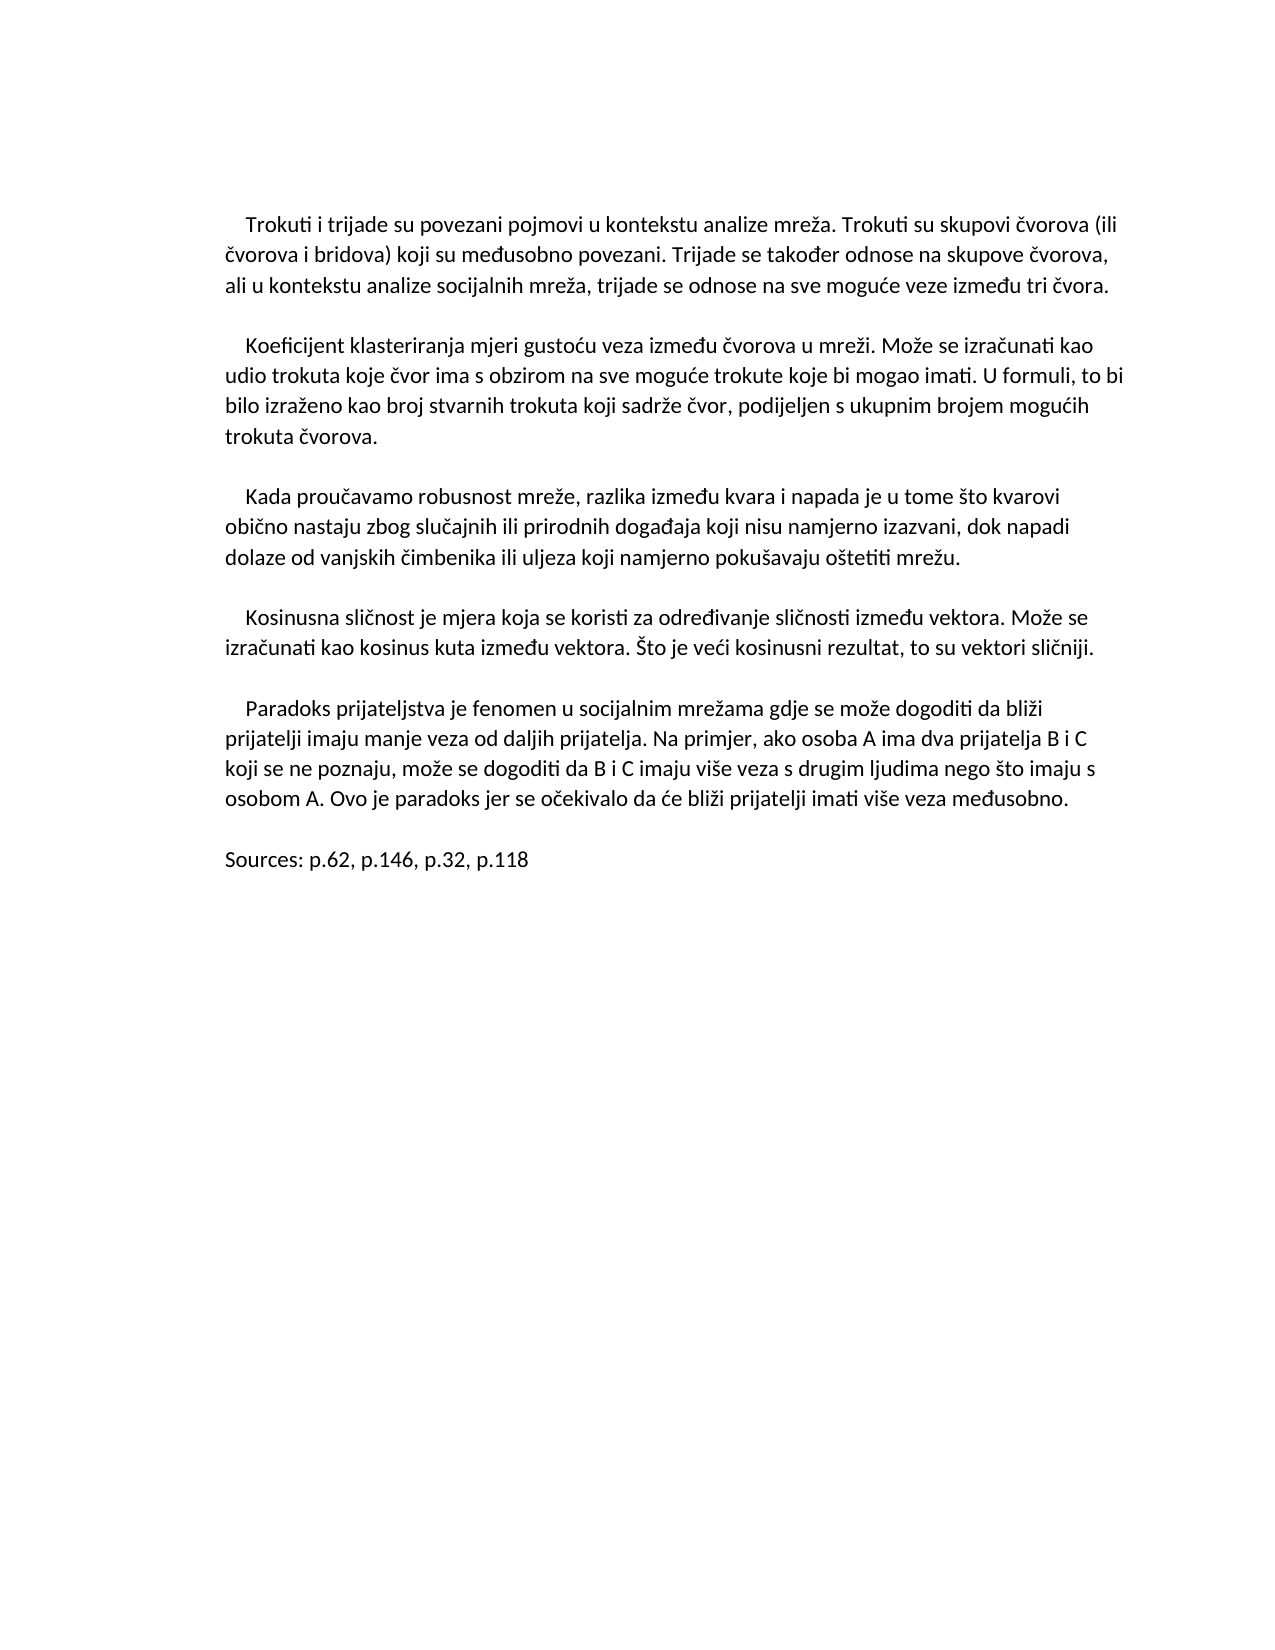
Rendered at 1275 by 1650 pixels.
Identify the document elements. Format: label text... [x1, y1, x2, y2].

list Koeficijent klasteriranja mjeri gustoću veza između čvorova u mreži. Može se izračunati kao udio trokuta koje čvor ima s obzirom na sve moguće trokute koje bi mogao imati. U formuli, to bi bilo izraženo kao broj stvarnih trokuta koji sadrže čvor, podijeljen s ukupnim brojem mogućih trokuta čvorova. [225, 331, 1125, 450]
list Kada proučavamo robusnost mreže, razlika između kvara i napada je u tome što kvarovi obično nastaju zbog slučajnih ili prirodnih događaja koji nisu namjerno izazvani, dok napadi dolaze od vanjskih čimbenika ili uljeza koji namjerno pokušavaju oštetiti mrežu. [225, 482, 1125, 571]
list Trokuti i trijade su povezani pojmovi u kontekstu analize mreža. Trokuti su skupovi čvorova (ili čvorova i bridova) koji su međusobno povezani. Trijade se također odnose na skupove čvorova, ali u kontekstu analize socijalnih mreža, trijade se odnose na sve moguće veze između tri čvora. [225, 210, 1125, 299]
list Paradoks prijateljstva je fenomen u socijalnim mrežama gdje se može dogoditi da bliži prijatelji imaju manje veza od daljih prijatelja. Na primjer, ako osoba A ima dva prijatelja B i C koji se ne poznaju, može se dogoditi da B i C imaju više veza s drugim ljudima nego što imaju s osobom A. Ovo je paradoks jer se očekivalo da će bliži prijatelji imati više veza međusobno. [225, 694, 1125, 812]
list Kosinusna sličnost je mjera koja se koristi za određivanje sličnosti između vektora. Može se izračunati kao kosinus kuta između vektora. Što je veći kosinusni rezultat, to su vektori sličniji. [225, 603, 1125, 661]
list Sources: p.62, p.146, p.32, p.118 [225, 845, 1125, 873]
